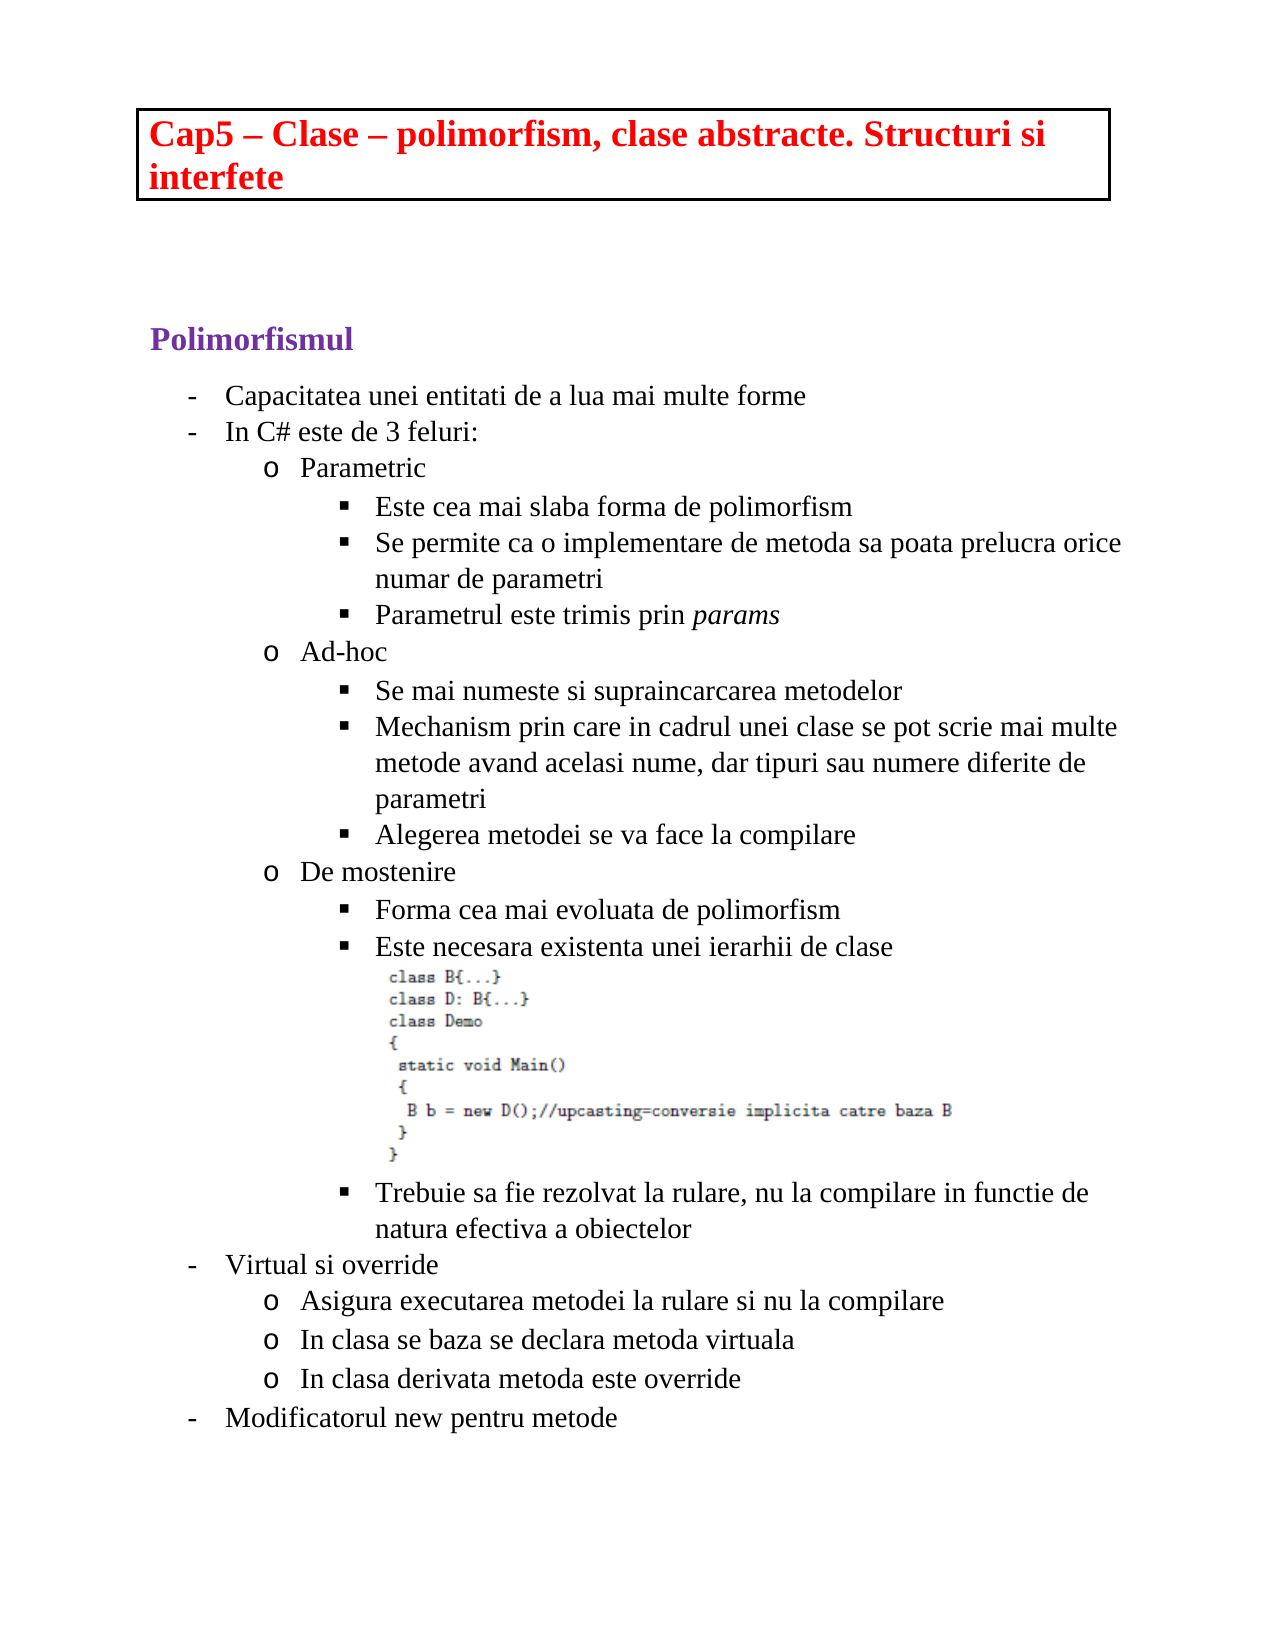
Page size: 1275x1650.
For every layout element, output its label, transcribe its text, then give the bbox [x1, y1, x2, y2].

list Se permite ca o implementare de metoda sa poata prelucra orice numar de parametri [337, 525, 1125, 595]
text Polimorfismul [150, 320, 1125, 358]
list Modificatorul new pentru metode [187, 1400, 1125, 1434]
list Mechanism prin care in cadrul unei clase se pot scrie mai multe metode avand acelasi nume, dar tipuri sau numere diferite de parametri [337, 709, 1125, 815]
list Forma cea mai evoluata de polimorfism [337, 892, 1125, 926]
list Este cea mai slaba forma de polimorfism [337, 489, 1125, 522]
list Alegerea metodei se va face la compilare [337, 817, 1125, 851]
list In C# este de 3 feluri: [187, 414, 1125, 447]
list In clasa derivata metoda este override [262, 1361, 1125, 1397]
list De mostenire [262, 854, 1125, 890]
list Parametric [262, 450, 1125, 486]
picture [375, 965, 1027, 1173]
table_header Cap5 – Clase – polimorfism, clase abstracte. Structuri si interfete [139, 111, 1108, 197]
list Ad-hoc [262, 634, 1125, 670]
list Asigura executarea metodei la rulare si nu la compilare [262, 1283, 1125, 1319]
list Este necesara existenta unei ierarhii de clase [337, 929, 1125, 962]
list In clasa se baza se declara metoda virtuala [262, 1322, 1125, 1358]
list Parametrul este trimis prin params [337, 597, 1125, 631]
list Se mai numeste si supraincarcarea metodelor [337, 673, 1125, 706]
list Capacitatea unei entitati de a lua mai multe forme [187, 378, 1125, 411]
list Virtual si override [187, 1247, 1125, 1281]
list Trebuie sa fie rezolvat la rulare, nu la compilare in functie de natura efectiva a obiectelor [337, 1175, 1125, 1245]
